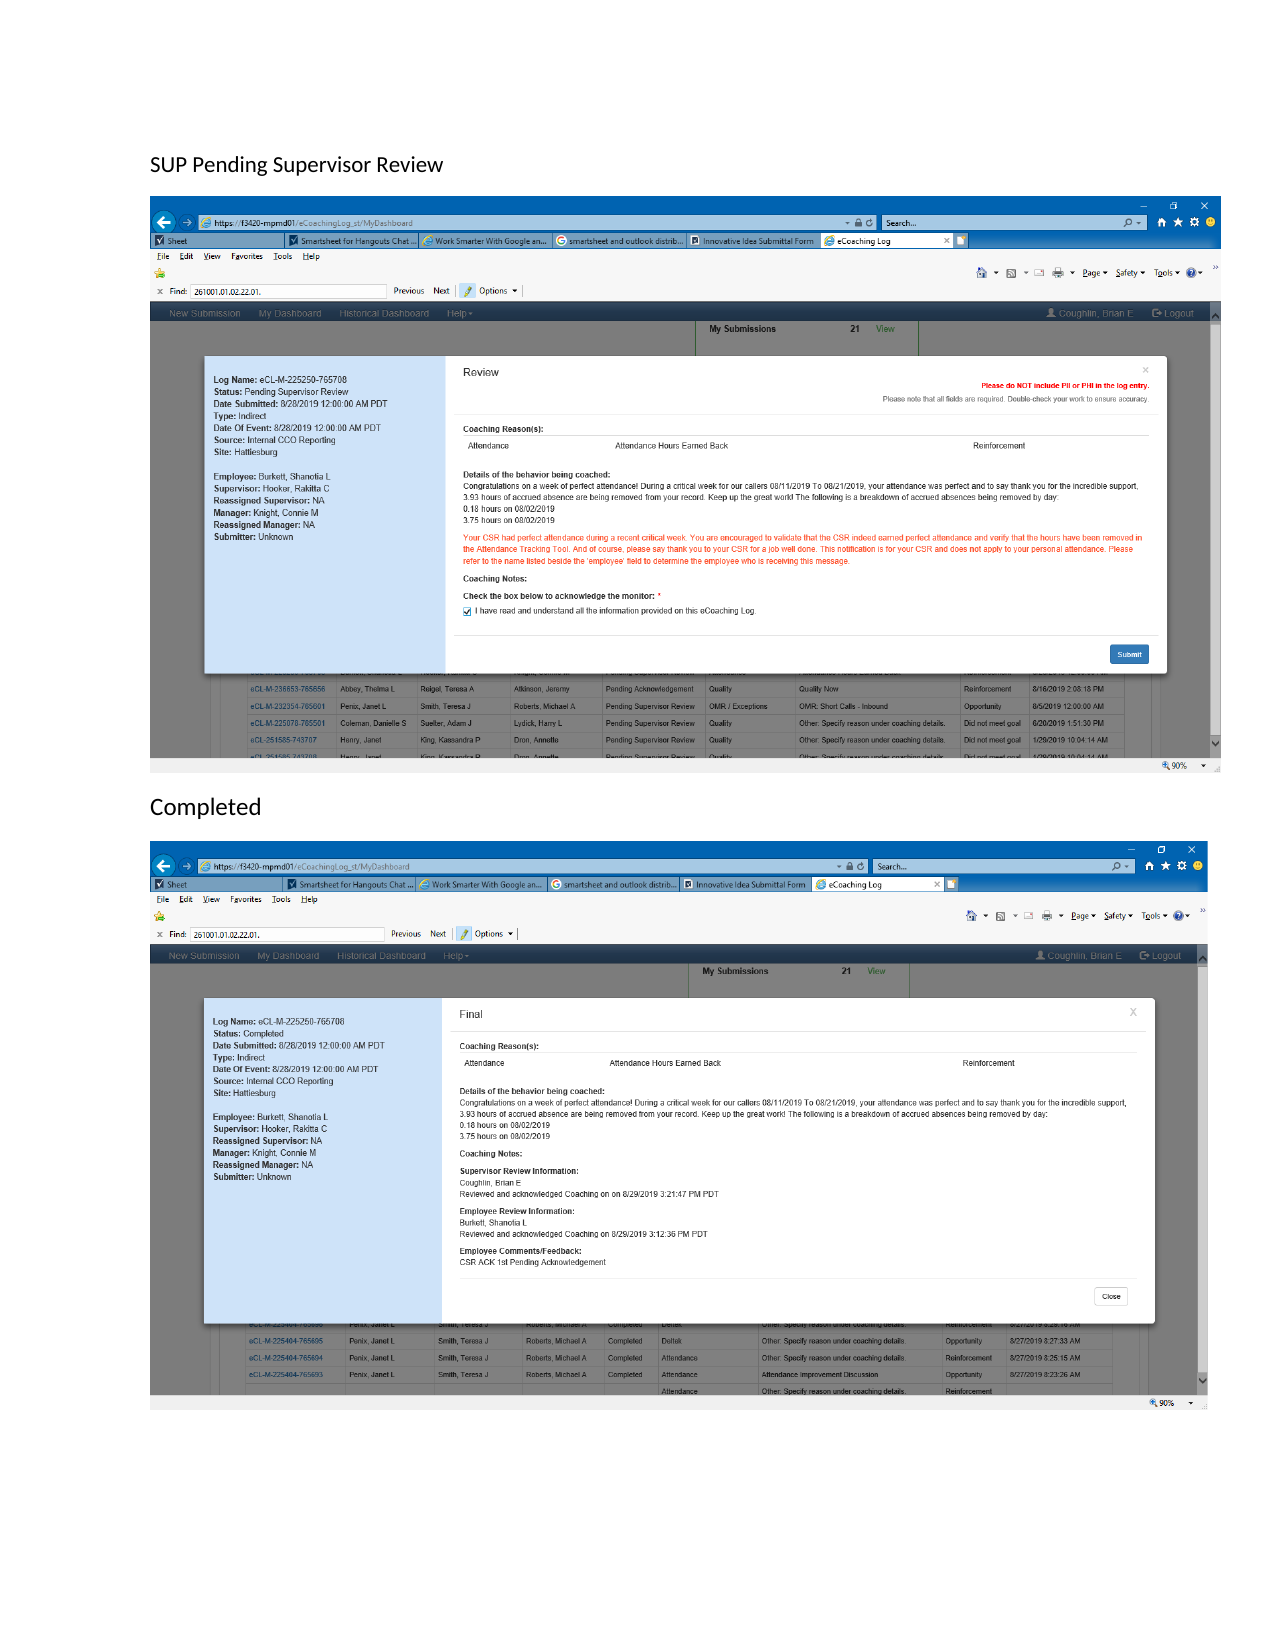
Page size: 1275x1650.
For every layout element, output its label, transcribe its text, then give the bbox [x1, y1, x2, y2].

text Completed [150, 791, 1125, 822]
text SUP Pending Supervisor Review [150, 150, 1125, 178]
picture [150, 196, 1221, 773]
picture [150, 841, 1208, 1410]
